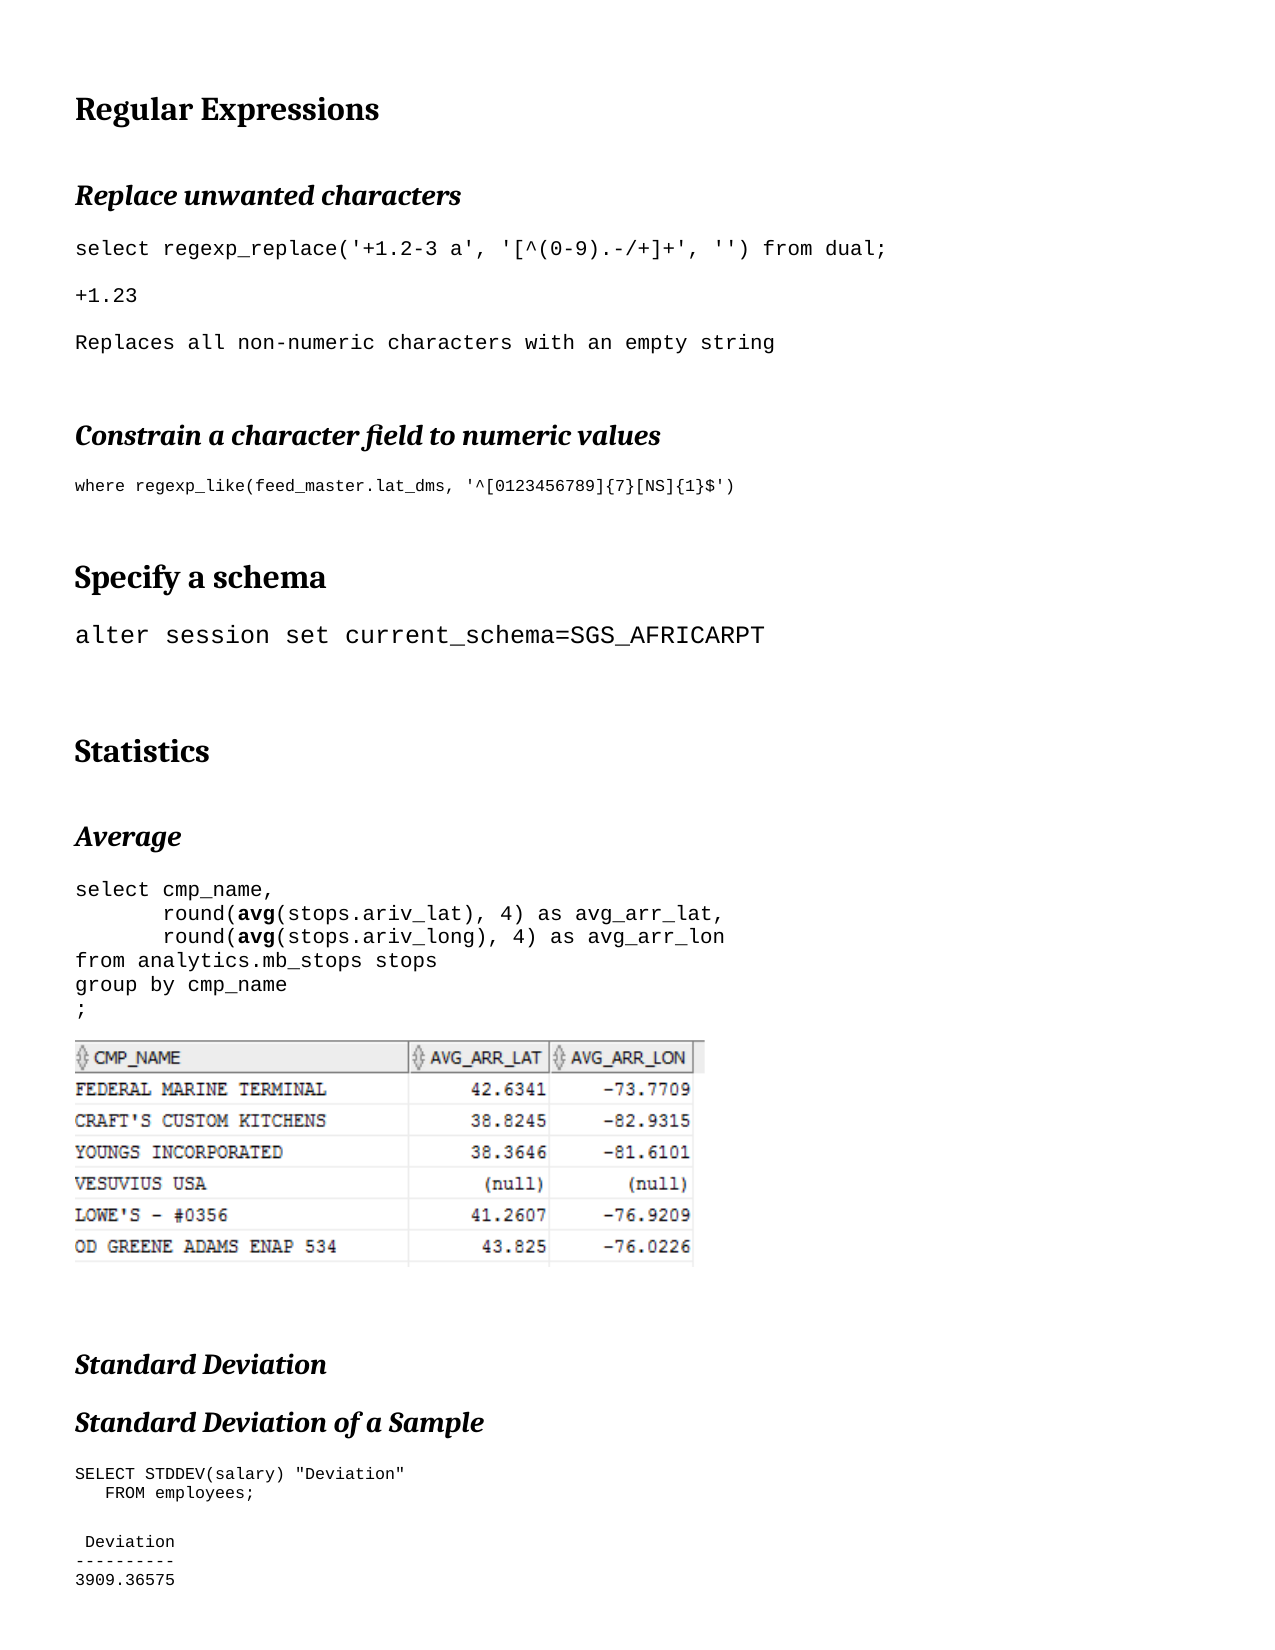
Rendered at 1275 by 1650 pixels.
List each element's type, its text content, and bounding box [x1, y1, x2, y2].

text +1.23 [75, 285, 1191, 309]
text round(avg(stops.ariv_lat), 4) as avg_arr_lat, [75, 903, 1191, 927]
text alter session set current_schema=SGS_AFRICARPT [75, 622, 1191, 651]
subtitle Regular Expressions [75, 91, 1191, 129]
text select cmp_name, [75, 879, 1191, 903]
text FROM employees; [75, 1484, 1191, 1503]
text ; [75, 997, 1191, 1021]
text select regexp_replace('+1.2-3 a', '[^(0-9).-/+]+', '') from dual; [75, 238, 1191, 261]
subtitle Average [75, 821, 1191, 854]
text SELECT STDDEV(salary) "Deviation" [75, 1465, 1191, 1484]
text Replaces all non-numeric characters with an empty string [75, 332, 1191, 356]
subtitle Standard Deviation [75, 1348, 1191, 1382]
subtitle Specify a schema [75, 559, 1191, 597]
text where regexp_like(feed_master.lat_dms, '^[0123456789]{7}[NS]{1}$') [75, 477, 1191, 496]
subtitle Replace unwanted characters [75, 179, 1191, 213]
picture [75, 1040, 705, 1267]
subtitle Standard Deviation of a Sample [75, 1407, 1191, 1440]
text round(avg(stops.ariv_long), 4) as avg_arr_lon [75, 927, 1191, 950]
subtitle Statistics [75, 732, 1191, 771]
text ---------- [75, 1552, 1191, 1571]
text from analytics.mb_stops stops [75, 950, 1191, 974]
text 3909.36575 [75, 1571, 1191, 1590]
text group by cmp_name [75, 974, 1191, 997]
subtitle Constrain a character field to numeric values [75, 419, 1191, 452]
text Deviation [75, 1533, 1191, 1552]
